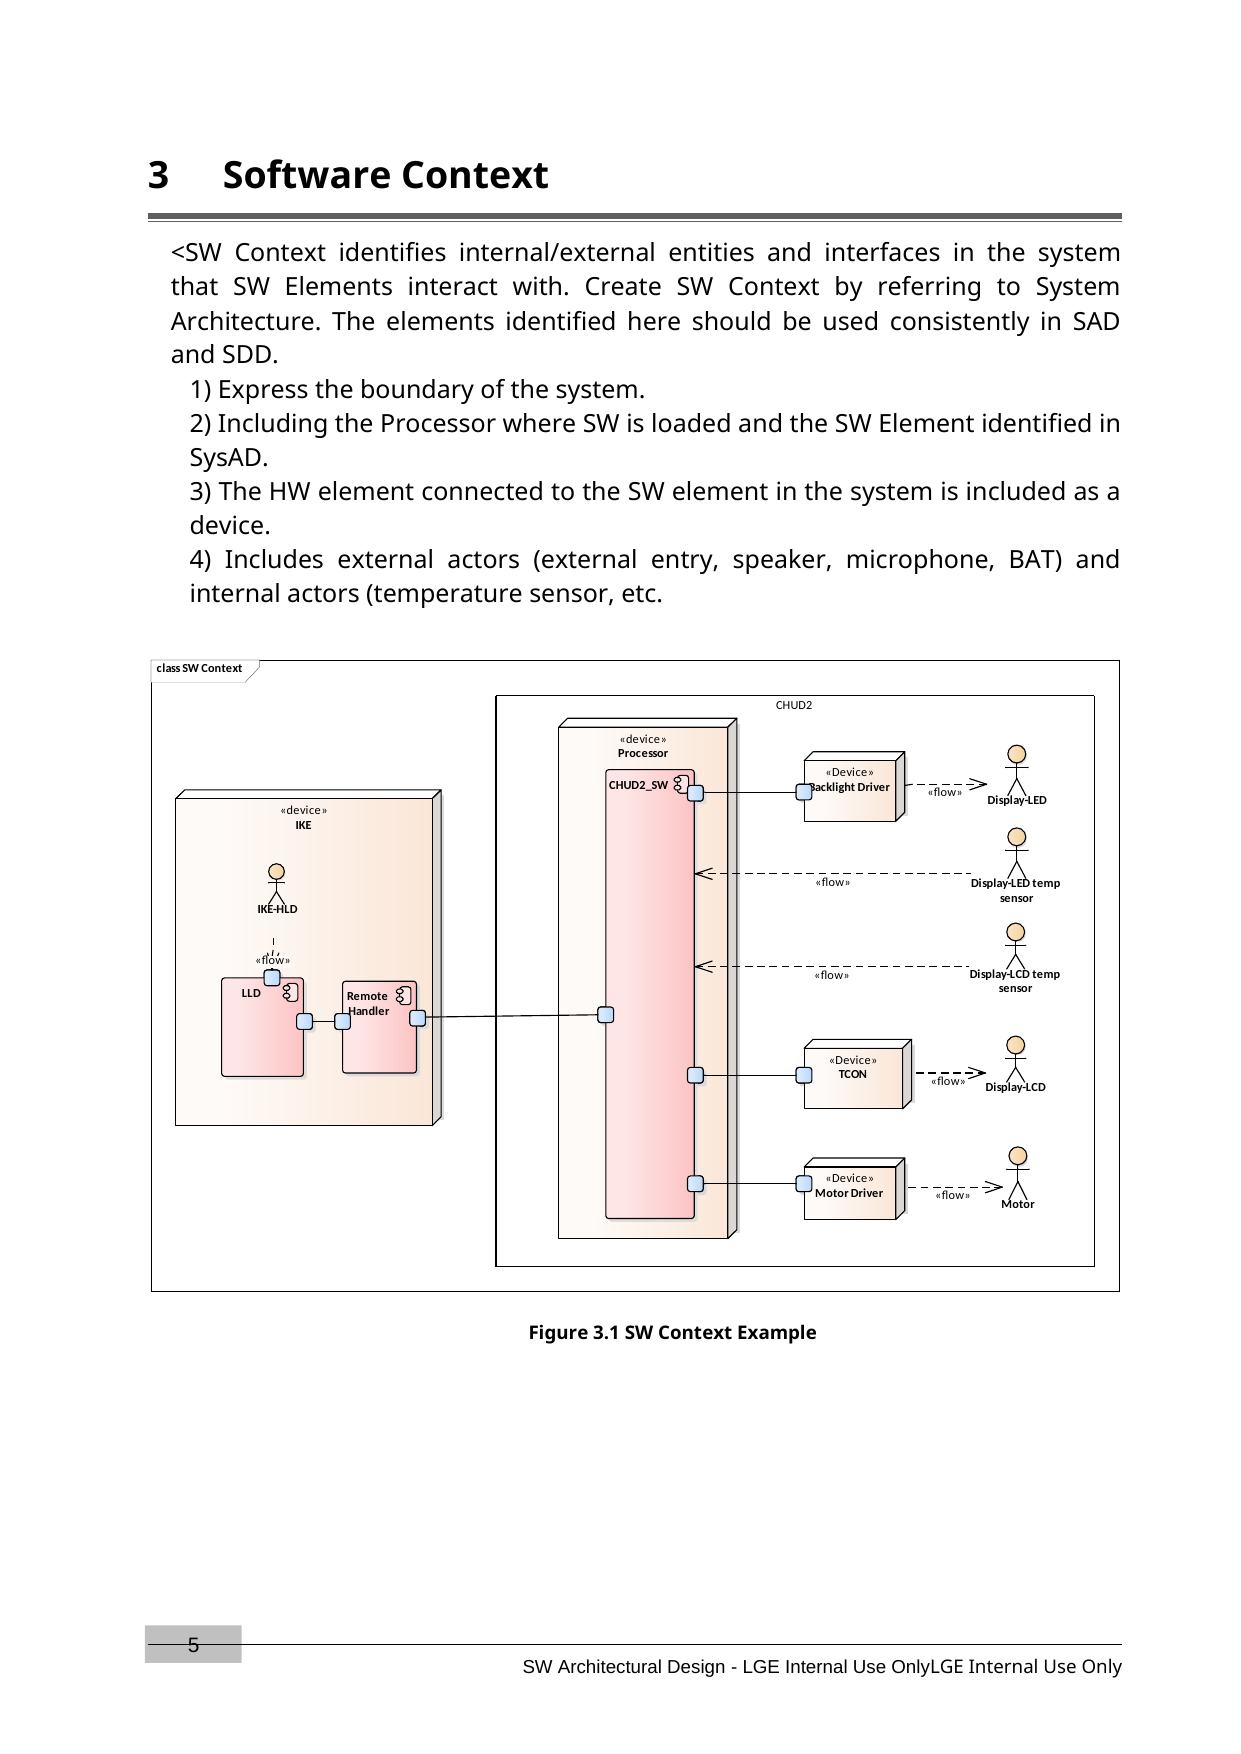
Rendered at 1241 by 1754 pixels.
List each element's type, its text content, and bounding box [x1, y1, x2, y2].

text <SW Context identifies internal/external entities and interfaces in the system that SW Elements interact with. Create SW Context by referring to System Architecture. The elements identified here should be used consistently in SAD and SDD. [171, 235, 1122, 371]
text 4) Includes external actors (external entry, speaker, microphone, BAT) and internal actors (temperature sensor, etc. [189, 542, 1122, 610]
text 3) The HW element connected to the SW element in the system is included as a device. [189, 473, 1122, 542]
text 2) Including the Processor where SW is loaded and the SW Element identified in SysAD. [189, 405, 1122, 473]
text 1) Express the boundary of the system. [189, 371, 1122, 405]
subtitle Software Context [148, 136, 1122, 213]
text Figure 3.1 SW Context Example [223, 1313, 1122, 1351]
